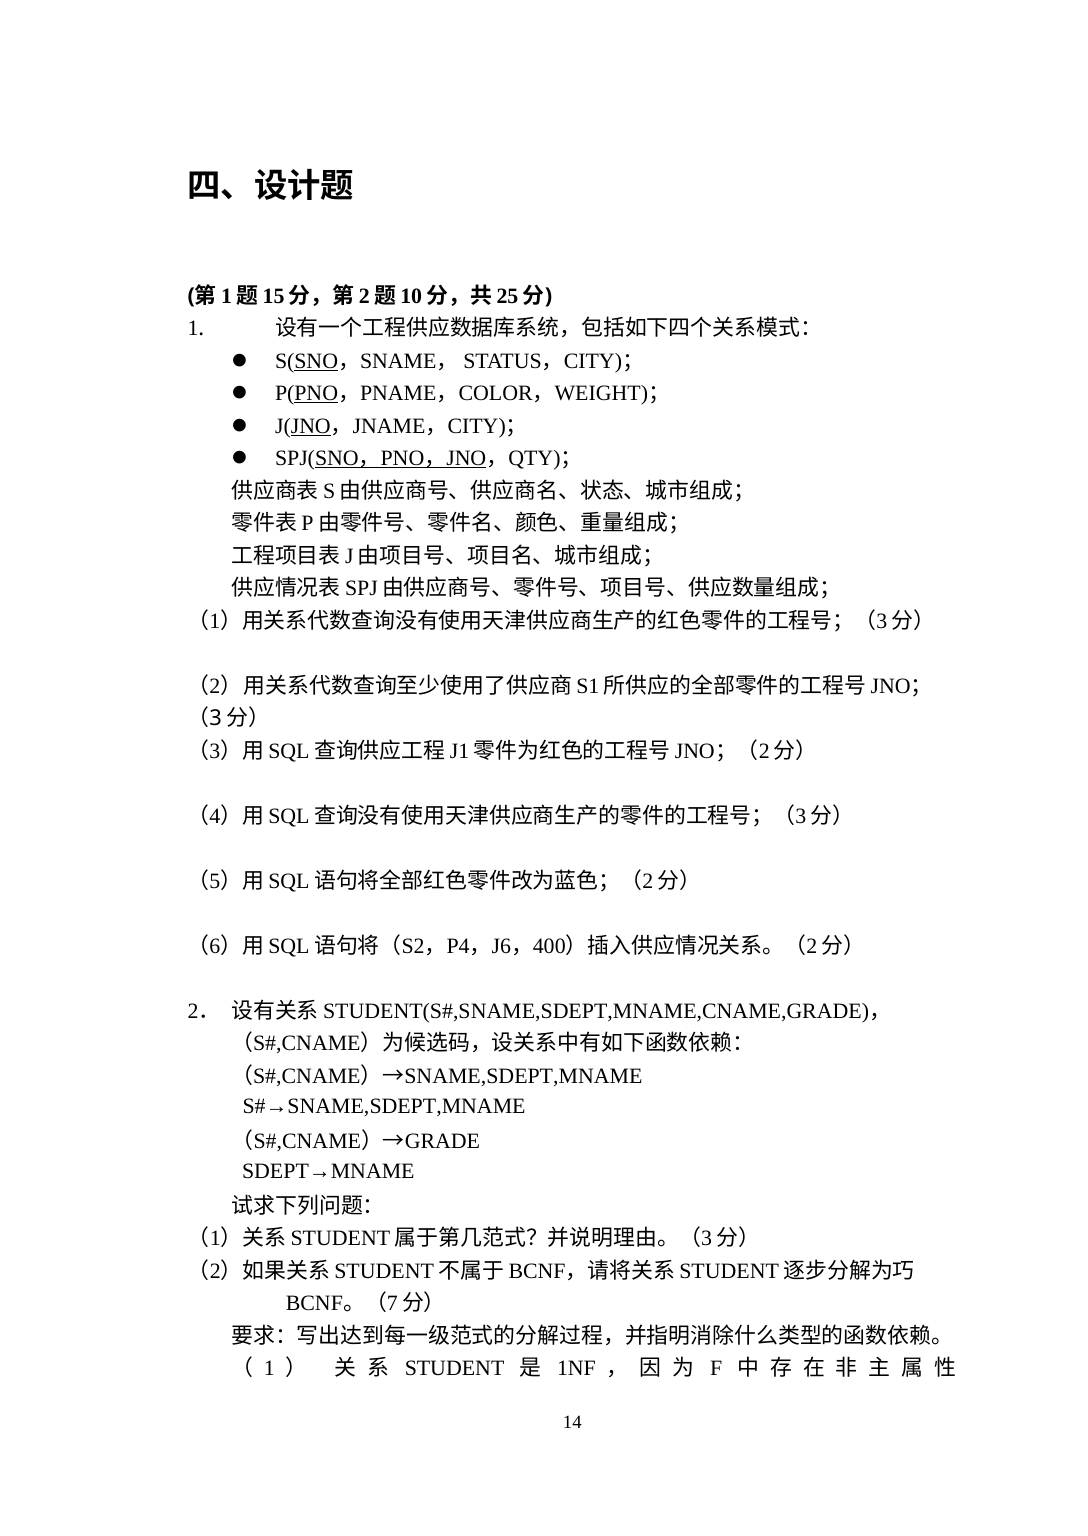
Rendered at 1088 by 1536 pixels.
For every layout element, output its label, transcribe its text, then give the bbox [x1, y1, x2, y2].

text （S#,CNAME）→SNAME,SDEPT,MNAME [188, 1057, 957, 1090]
list P(PNO，PNAME，COLOR，WEIGHT)； [231, 375, 957, 407]
list S(SNO，SNAME， STATUS，CITY)； [231, 342, 957, 375]
list SPJ(SNO，PNO，JNO，QTY)； [231, 440, 957, 472]
list J(JNO，JNAME，CITY)； [231, 407, 957, 440]
text （1）用关系代数查询没有使用天津供应商生产的红色零件的工程号；（3分） [187, 602, 957, 635]
text （3）用SQL查询供应工程J1零件为红色的工程号JNO；（2分） [187, 732, 957, 765]
text 1. 设有一个工程供应数据库系统，包括如下四个关系模式： [187, 310, 957, 342]
text （5）用SQL语句将全部红色零件改为蓝色；（2分） [187, 862, 957, 895]
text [209, 1350, 957, 1382]
text 供应情况表SPJ由供应商号、零件号、项目号、供应数量组成； [231, 570, 957, 602]
text 零件表P 由零件号、零件名、颜色、重量组成； [231, 505, 957, 537]
text （4）用SQL查询没有使用天津供应商生产的零件的工程号；（3分） [187, 797, 957, 830]
text （2） 用关系代数查询至少使用了供应商S1所供应的全部零件的工程号JNO；（3分） [187, 667, 957, 732]
text 试求下列问题： [231, 1187, 957, 1220]
text S#→SNAME,SDEPT,MNAME [231, 1090, 957, 1122]
text 供应商表S由供应商号、供应商名、状态、城市组成； [231, 472, 957, 505]
text (第1题15分，第2题10分，共25分) [187, 277, 957, 310]
text 2． 设有关系STUDENT(S#,SNAME,SDEPT,MNAME,CNAME,GRADE)，（S#,CNAME）为候选码，设关系中有如下函数依赖： [187, 992, 957, 1057]
text （2）如果关系STUDENT不属于BCNF，请将关系STUDENT逐步分解为巧 [188, 1252, 957, 1285]
text BCNF。（7分） [242, 1285, 957, 1317]
text 要求：写出达到每一级范式的分解过程，并指明消除什么类型的函数依赖。 [187, 1317, 957, 1350]
text 工程项目表J由项目号、项目名、城市组成； [231, 537, 957, 570]
text （1）关系STUDENT属于第几范式？并说明理由。（3分） [188, 1220, 957, 1252]
text （S#,CNAME）→GRADE [231, 1122, 957, 1155]
text SDEPT→MNAME [187, 1155, 957, 1187]
text （6）用SQL语句将（S2，P4，J6，400）插入供应情况关系。（2分） [187, 927, 957, 960]
subtitle 四、设计题 [187, 150, 957, 215]
